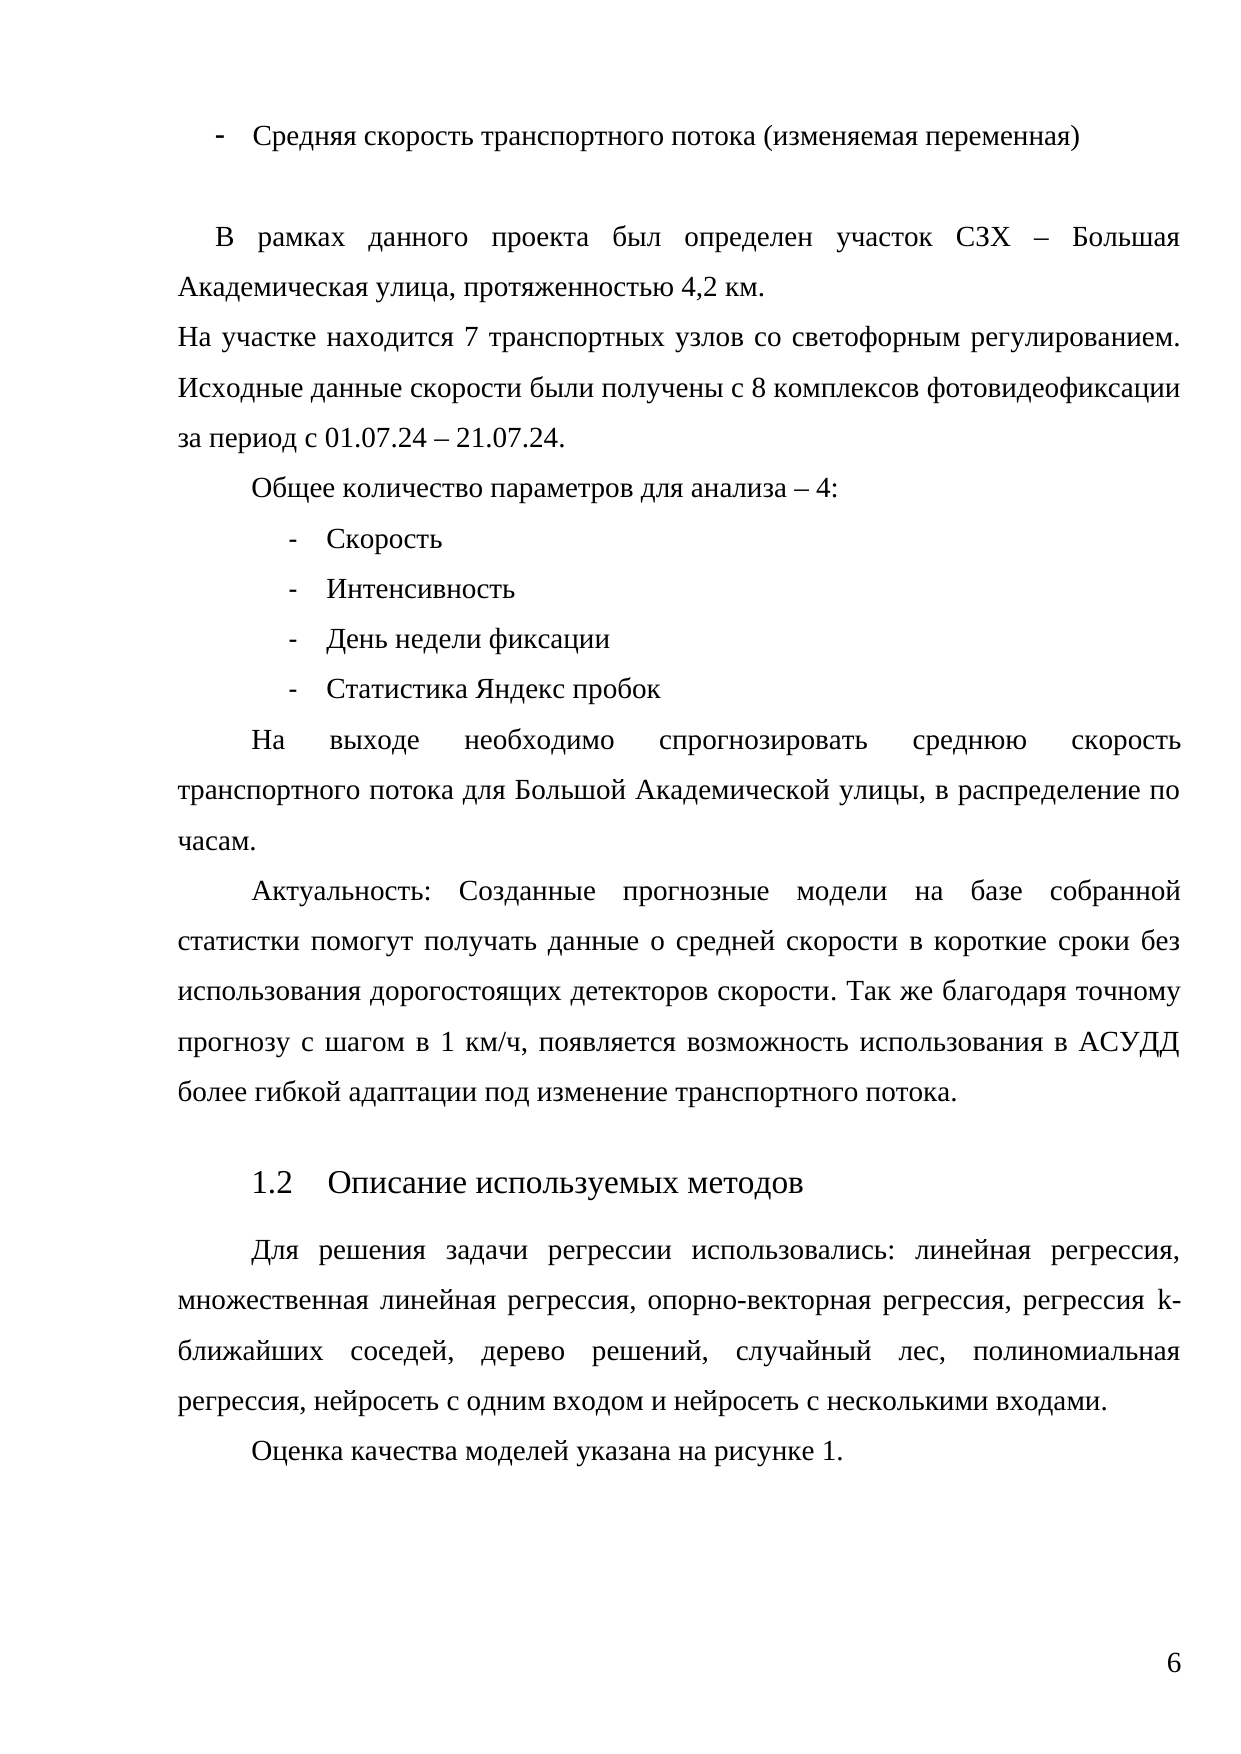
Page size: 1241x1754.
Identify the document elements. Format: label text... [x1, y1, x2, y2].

text Актуальность: Созданные прогнозные модели на базе собранной статистки помогут получать данные о средней скорости в короткие сроки без использования дорогостоящих детекторов скорости. Так же благодаря точному прогнозу с шагом в 1 км/ч, появляется возможность использования в АСУДД более гибкой адаптации под изменение транспортного потока. [177, 873, 1181, 1108]
text Общее количество параметров для анализа – 4: [177, 470, 1181, 504]
list Интенсивность [288, 571, 1181, 604]
text На выходе необходимо спрогнозировать среднюю скорость транспортного потока для Большой Академической улицы, в распределение по часам. [177, 722, 1181, 856]
list Скорость [288, 521, 1181, 554]
list Для решения задачи регрессии использовались: линейная регрессия, множественная линейная регрессия, опорно-векторная регрессия, регрессия k-ближайших соседей, дерево решений, случайный лес, полиномиальная регрессия, нейросеть с одним входом и нейросеть с несколькими входами. [177, 1232, 1181, 1416]
subtitle Описание используемых методов [251, 1162, 1181, 1200]
list Оценка качества моделей указана на рисунке 1. [177, 1433, 1181, 1467]
list День недели фиксации [288, 621, 1181, 655]
list Статистика Яндекс пробок [288, 672, 1181, 705]
text На участке находится 7 транспортных узлов со светофорным регулированием. Исходные данные скорости были получены с 8 комплексов фотовидеофиксации за период с 01.07.24 – 21.07.24. [177, 319, 1181, 454]
text В рамках данного проекта был определен участок СЗХ – Большая Академическая улица, протяженностью 4,2 км. [177, 219, 1181, 303]
list Средняя скорость транспортного потока (изменяемая переменная) [215, 118, 1181, 152]
